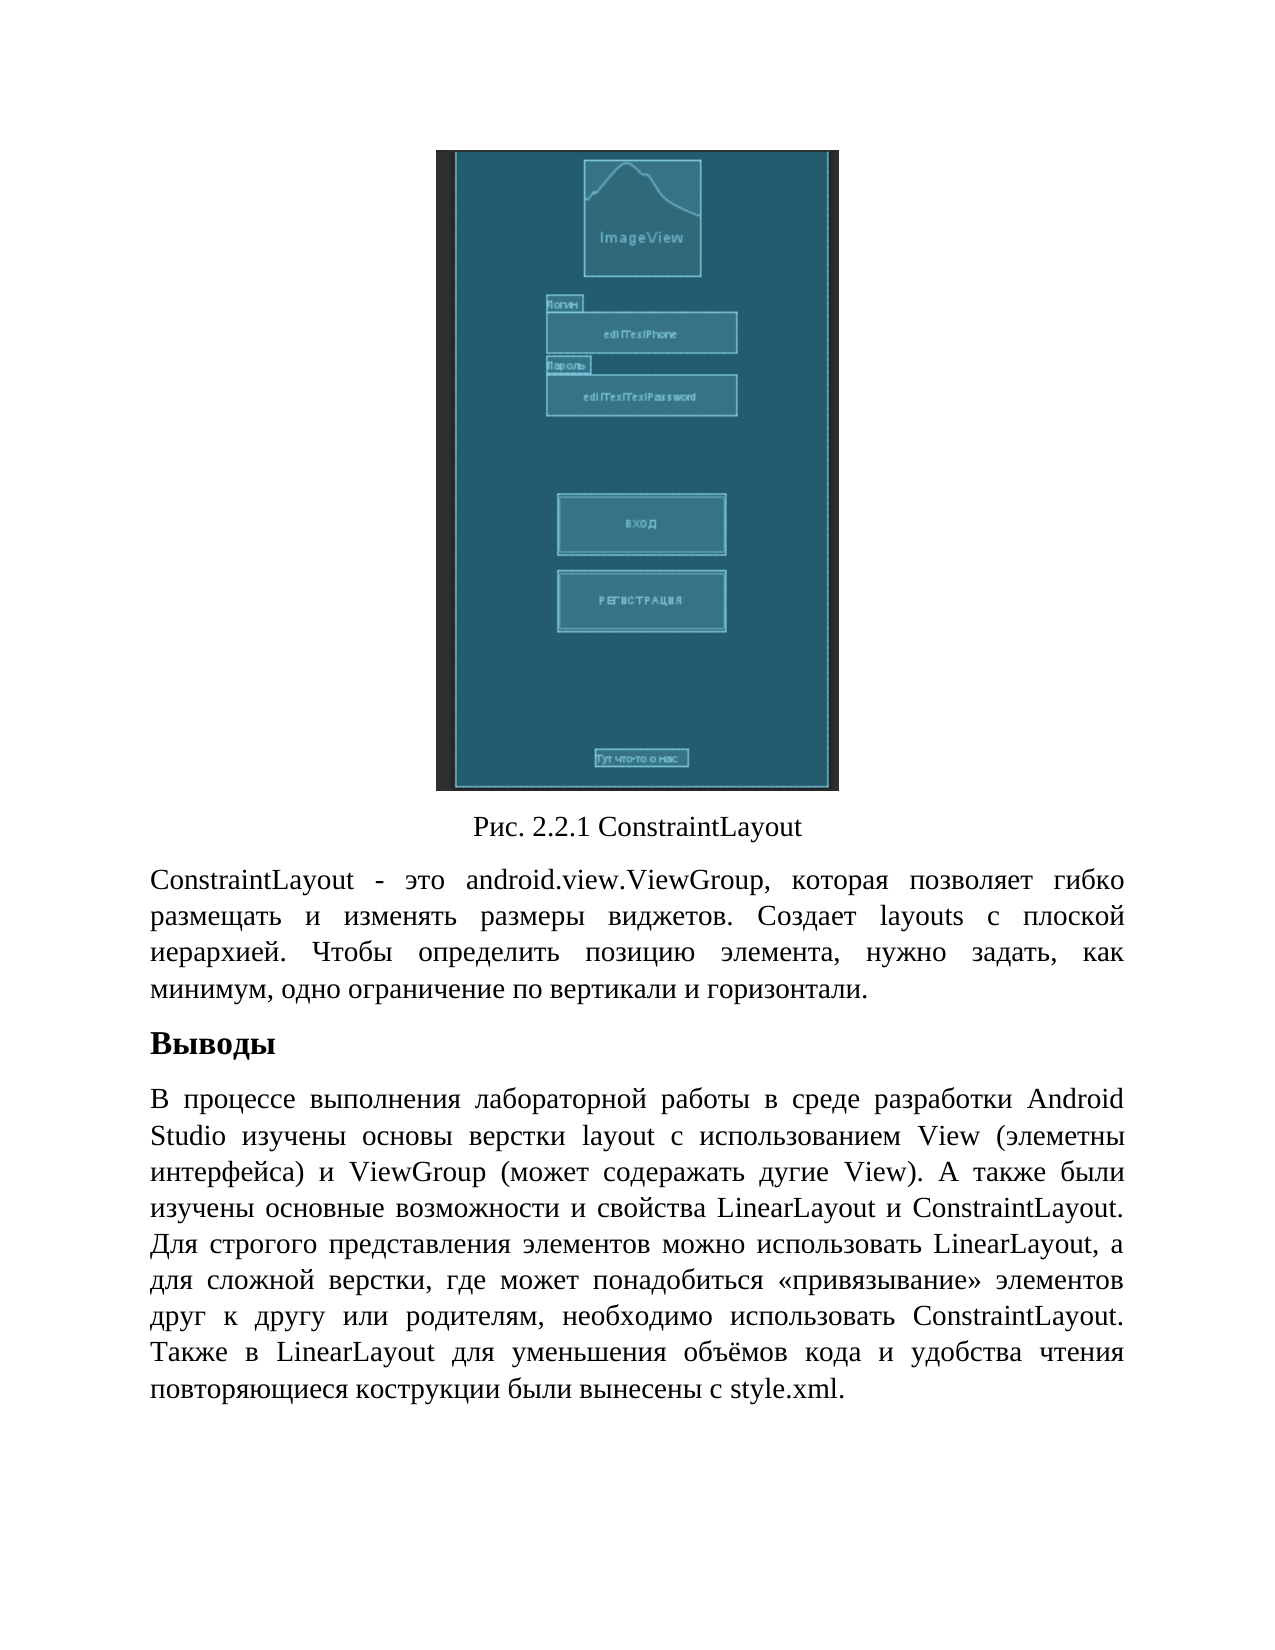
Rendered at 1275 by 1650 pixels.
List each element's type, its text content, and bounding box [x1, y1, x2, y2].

text ConstraintLayout - это android.view.ViewGroup, которая позволяет гибко размещать и изменять размеры виджетов. Создает layouts с плоской иерархией. Чтобы определить позицию элемента, нужно задать, как минимум, одно ограничение по вертикали и горизонтали. [150, 862, 1125, 1004]
text Рис. 2.2.1 ConstraintLayout [150, 809, 1125, 843]
picture [436, 150, 839, 791]
text В процессе выполнения лабораторной работы в среде разработки Android Studio изучены основы верстки layout с использованием View (элеметны интерфейса) и ViewGroup (может содеражать дугие View). А также были изучены основные возможности и свойства LinearLayout и ConstraintLayout. Для строгого представления элементов можно использовать LinearLayout, а для сложной верстки, где может понадобиться «привязывание» элементов друг к другу или родителям, необходимо использовать ConstraintLayout. Также в LinearLayout для уменьшения объёмов кода и удобства чтения повторяющиеся кострукции были вынесены с style.xml. [150, 1082, 1125, 1404]
text Выводы [150, 1023, 1125, 1062]
